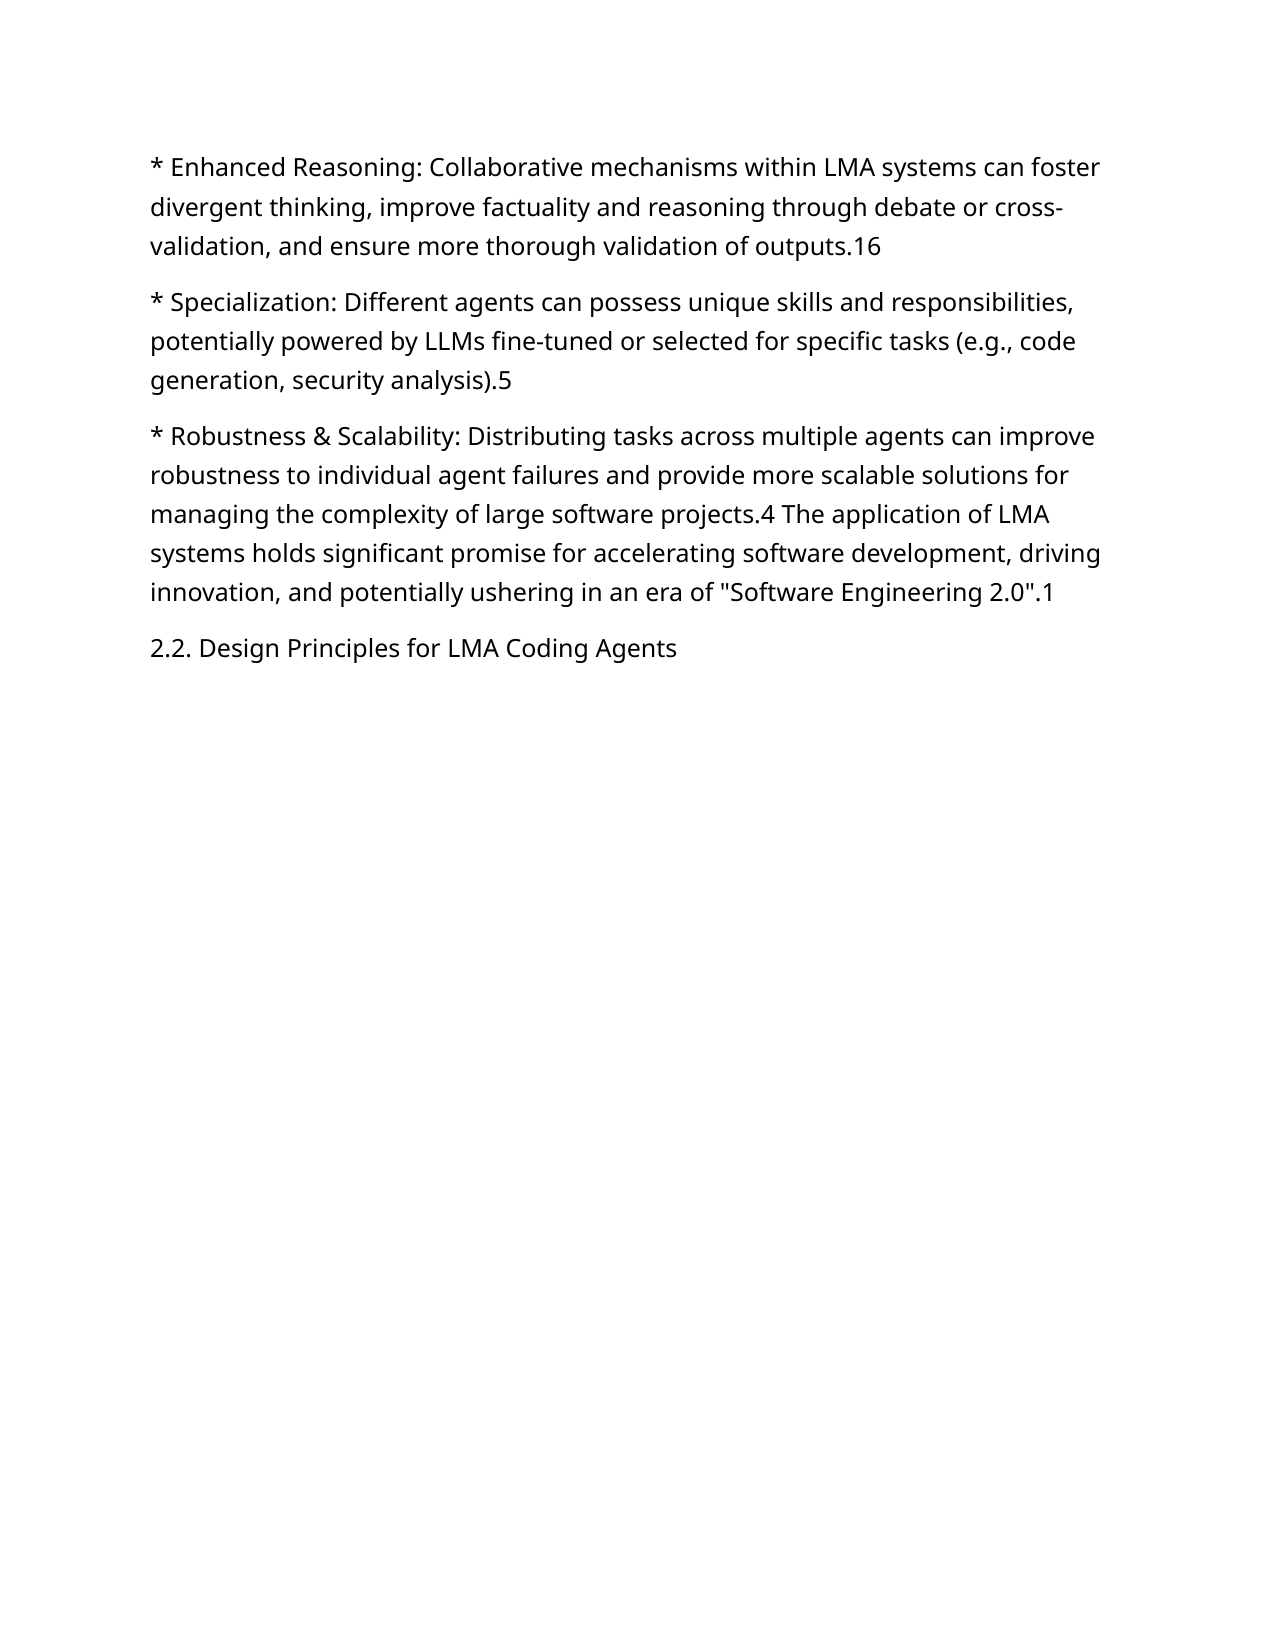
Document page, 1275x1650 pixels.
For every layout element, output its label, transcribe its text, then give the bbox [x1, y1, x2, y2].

text * Specialization: Different agents can possess unique skills and responsibilities, potentially powered by LLMs fine-tuned or selected for specific tasks (e.g., code generation, security analysis).5 [150, 284, 1125, 397]
text * Robustness & Scalability: Distributing tasks across multiple agents can improve robustness to individual agent failures and provide more scalable solutions for managing the complexity of large software projects.4 The application of LMA systems holds significant promise for accelerating software development, driving innovation, and potentially ushering in an era of "Software Engineering 2.0".1 [150, 418, 1125, 609]
text * Enhanced Reasoning: Collaborative mechanisms within LMA systems can foster divergent thinking, improve factuality and reasoning through debate or cross-validation, and ensure more thorough validation of outputs.16 [150, 150, 1125, 262]
text 2.2. Design Principles for LMA Coding Agents [150, 631, 1125, 665]
